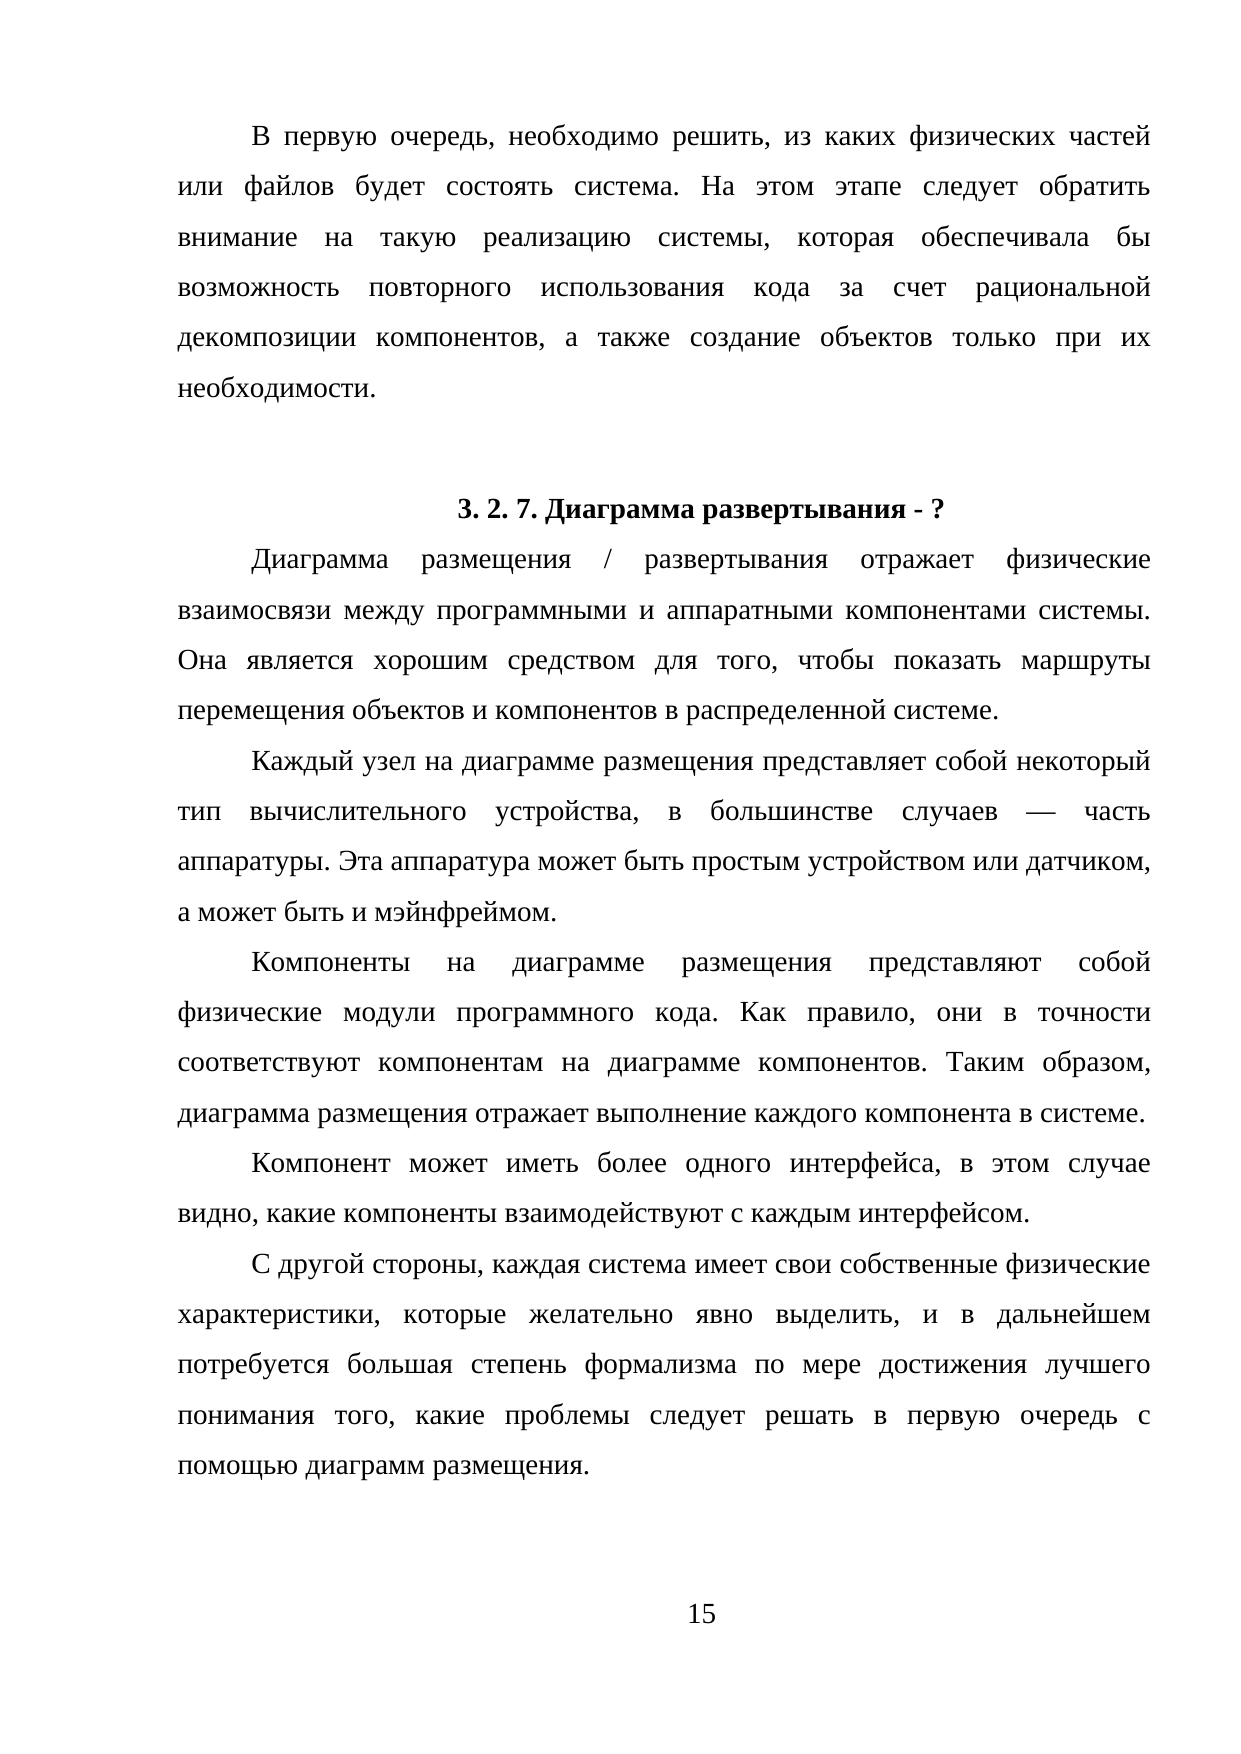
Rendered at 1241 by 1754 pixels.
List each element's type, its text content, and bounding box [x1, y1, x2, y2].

text Компонент может иметь более одного интерфейса, в этом случае видно, какие компоненты взаимодействуют с каждым интерфейсом. [177, 1145, 1152, 1229]
text В первую очередь, необходимо решить, из каких физических частей или файлов будет состоять система. На этом этапе следует обратить внимание на такую реализацию системы, которая обеспечивала бы возможность повторного использования кода за счет рациональной декомпозиции компонентов, а также создание объектов только при их необходимости. [177, 118, 1152, 403]
text Диаграмма размещения / развертывания отражает физические взаимосвязи между программными и аппаратными компонентами системы. Она является хорошим средством для того, чтобы показать маршруты перемещения объектов и компонентов в распределенной системе. [177, 541, 1152, 726]
text Каждый узел на диаграмме размещения представляет собой некоторый тип вычислительного устройства, в большинстве случаев — часть аппаратуры. Эта аппаратура может быть простым устройством или датчиком, а может быть и мэйнфреймом. [177, 743, 1152, 927]
text С другой стороны, каждая система имеет свои собственные физические характеристики, которые желательно явно выделить, и в дальнейшем потребуется большая степень формализма по мере достижения лучшего понимания того, какие проблемы следует решать в первую очередь с помощью диаграмм размещения. [177, 1246, 1152, 1481]
text Компоненты на диаграмме размещения представляют собой физические модули программного кода. Как правило, они в точности соответствуют компонентам на диаграмме компонентов. Таким образом, диаграмма размещения отражает выполнение каждого компонента в системе. [177, 944, 1152, 1128]
subtitle 3. 2. 7. Диаграмма развертывания - ? [177, 491, 1152, 525]
